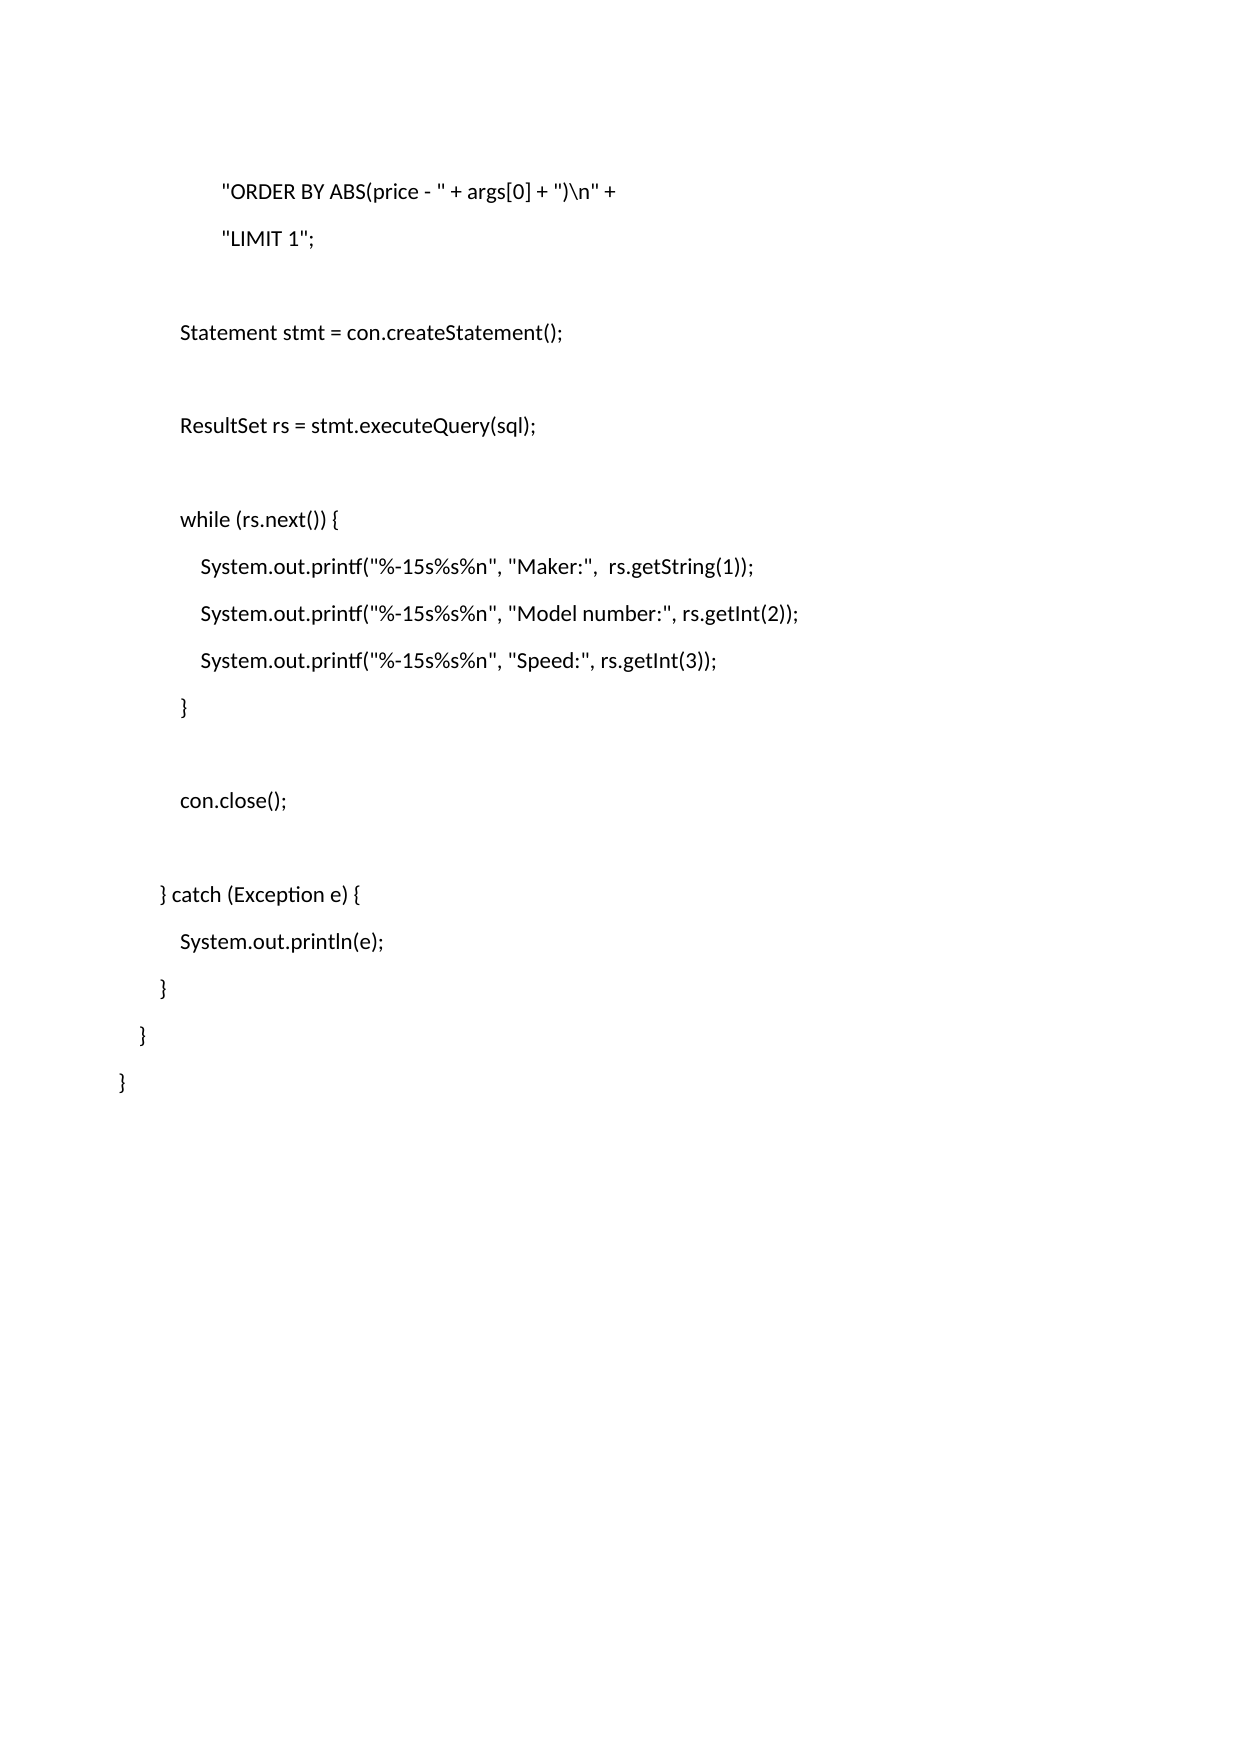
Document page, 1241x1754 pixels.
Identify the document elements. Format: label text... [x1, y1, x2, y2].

text } [118, 974, 1122, 1002]
text } catch (Exception e) { [118, 880, 1122, 908]
text while (rs.next()) { [118, 505, 1122, 533]
text "ORDER BY ABS(price - " + args[0] + ")\n" + [118, 177, 1122, 205]
text System.out.printf("%-15s%s%n", "Maker:", rs.getString(1)); [118, 552, 1122, 580]
text System.out.printf("%-15s%s%n", "Model number:", rs.getInt(2)); [118, 599, 1122, 627]
text ResultSet rs = stmt.executeQuery(sql); [118, 412, 1122, 439]
text } [118, 1068, 1122, 1096]
text System.out.println(e); [118, 927, 1122, 955]
text } [118, 693, 1122, 721]
text "LIMIT 1"; [118, 224, 1122, 252]
text con.close(); [118, 787, 1122, 814]
text } [118, 1021, 1122, 1049]
text Statement stmt = con.createStatement(); [118, 318, 1122, 346]
text System.out.printf("%-15s%s%n", "Speed:", rs.getInt(3)); [118, 646, 1122, 674]
